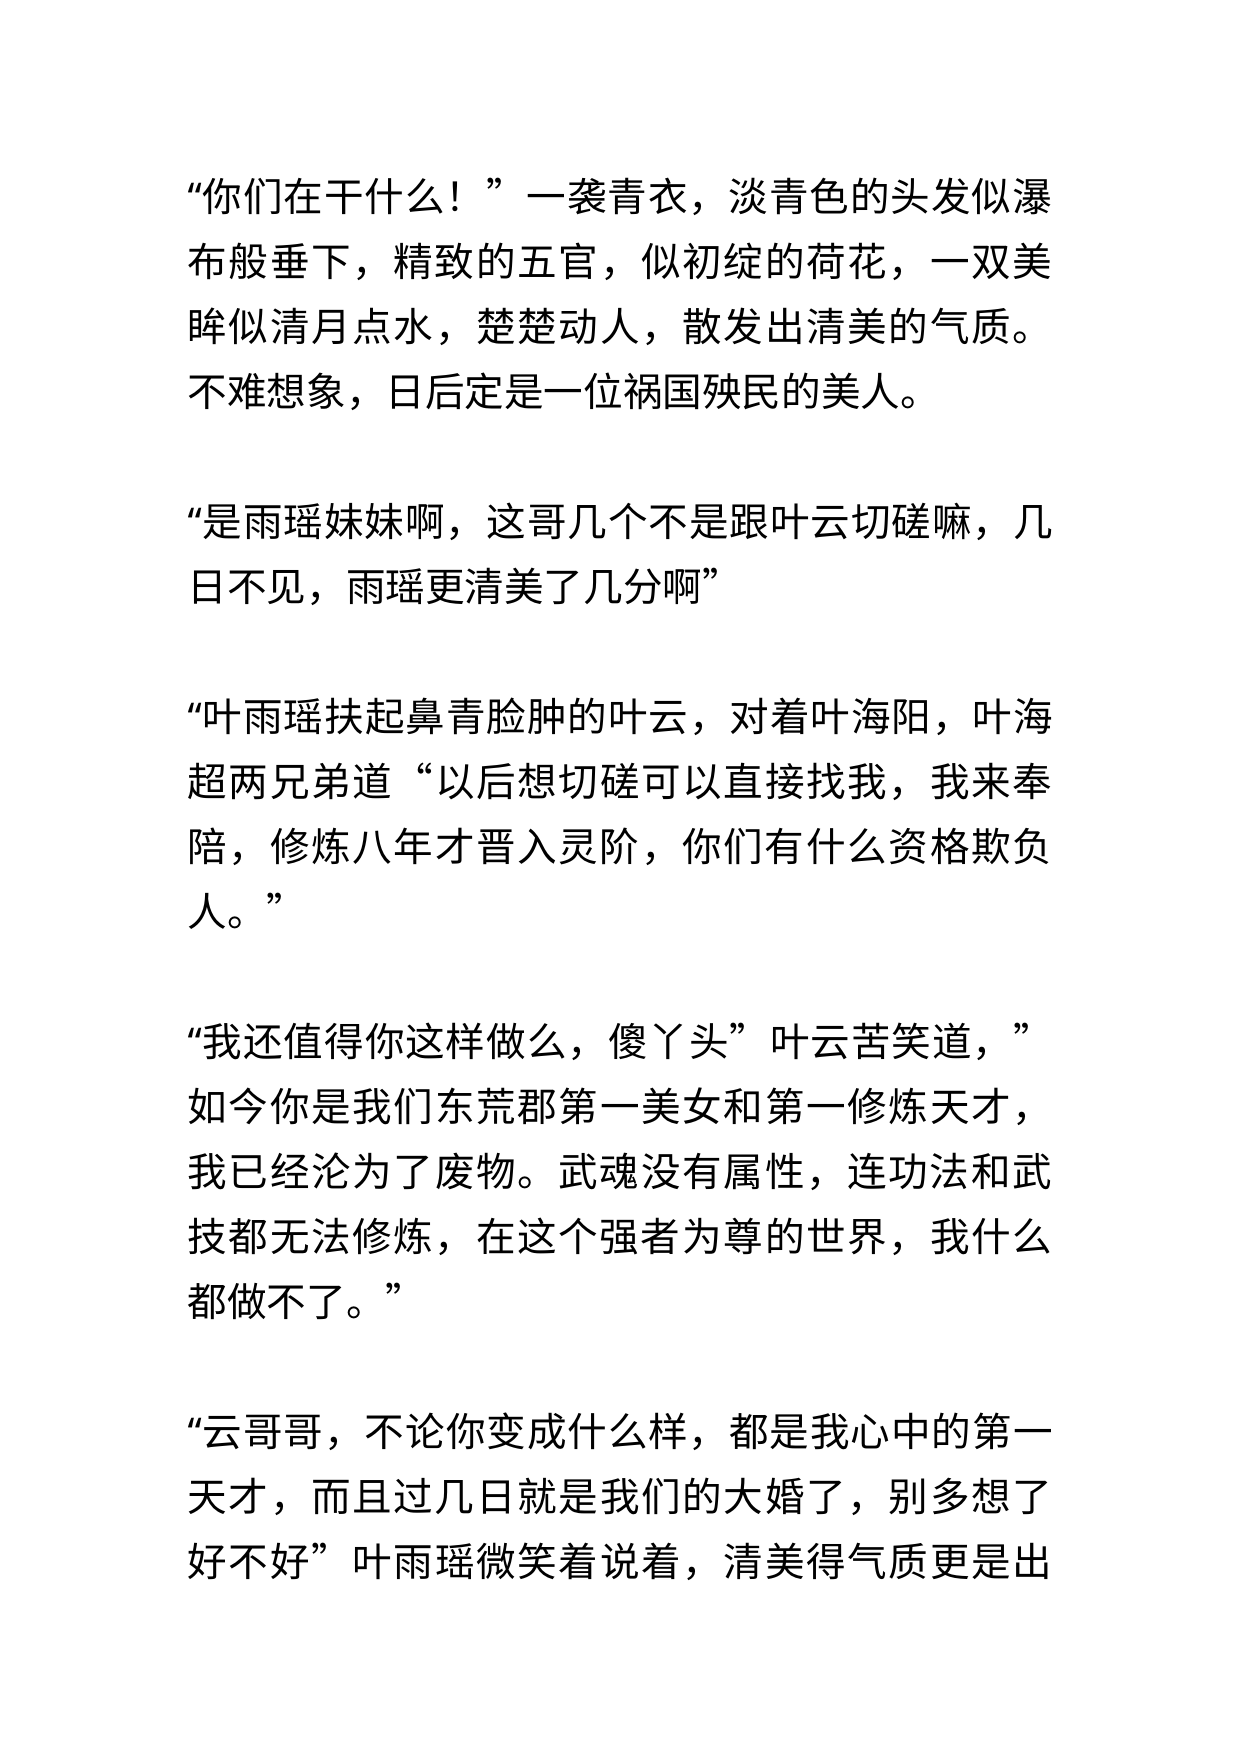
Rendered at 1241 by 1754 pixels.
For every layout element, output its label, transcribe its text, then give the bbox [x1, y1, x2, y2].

text “我还值得你这样做么，傻丫头”叶云苦笑道，”如今你是我们东荒郡第一美女和第一修炼天才，我已经沦为了废物。武魂没有属性，连功法和武技都无法修炼，在这个强者为尊的世界，我什么都做不了。” [187, 1007, 1053, 1332]
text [187, 1397, 1053, 1592]
text “你们在干什么！”一袭青衣，淡青色的头发似瀑布般垂下，精致的五官，似初绽的荷花，一双美眸似清月点水，楚楚动人，散发出清美的气质。不难想象，日后定是一位祸国殃民的美人。 [187, 162, 1053, 422]
text “是雨瑶妹妹啊，这哥几个不是跟叶云切磋嘛，几日不见，雨瑶更清美了几分啊” [187, 487, 1053, 617]
text “叶雨瑶扶起鼻青脸肿的叶云，对着叶海阳，叶海超两兄弟道“以后想切磋可以直接找我，我来奉陪，修炼八年才晋入灵阶，你们有什么资格欺负人。” [187, 682, 1053, 942]
